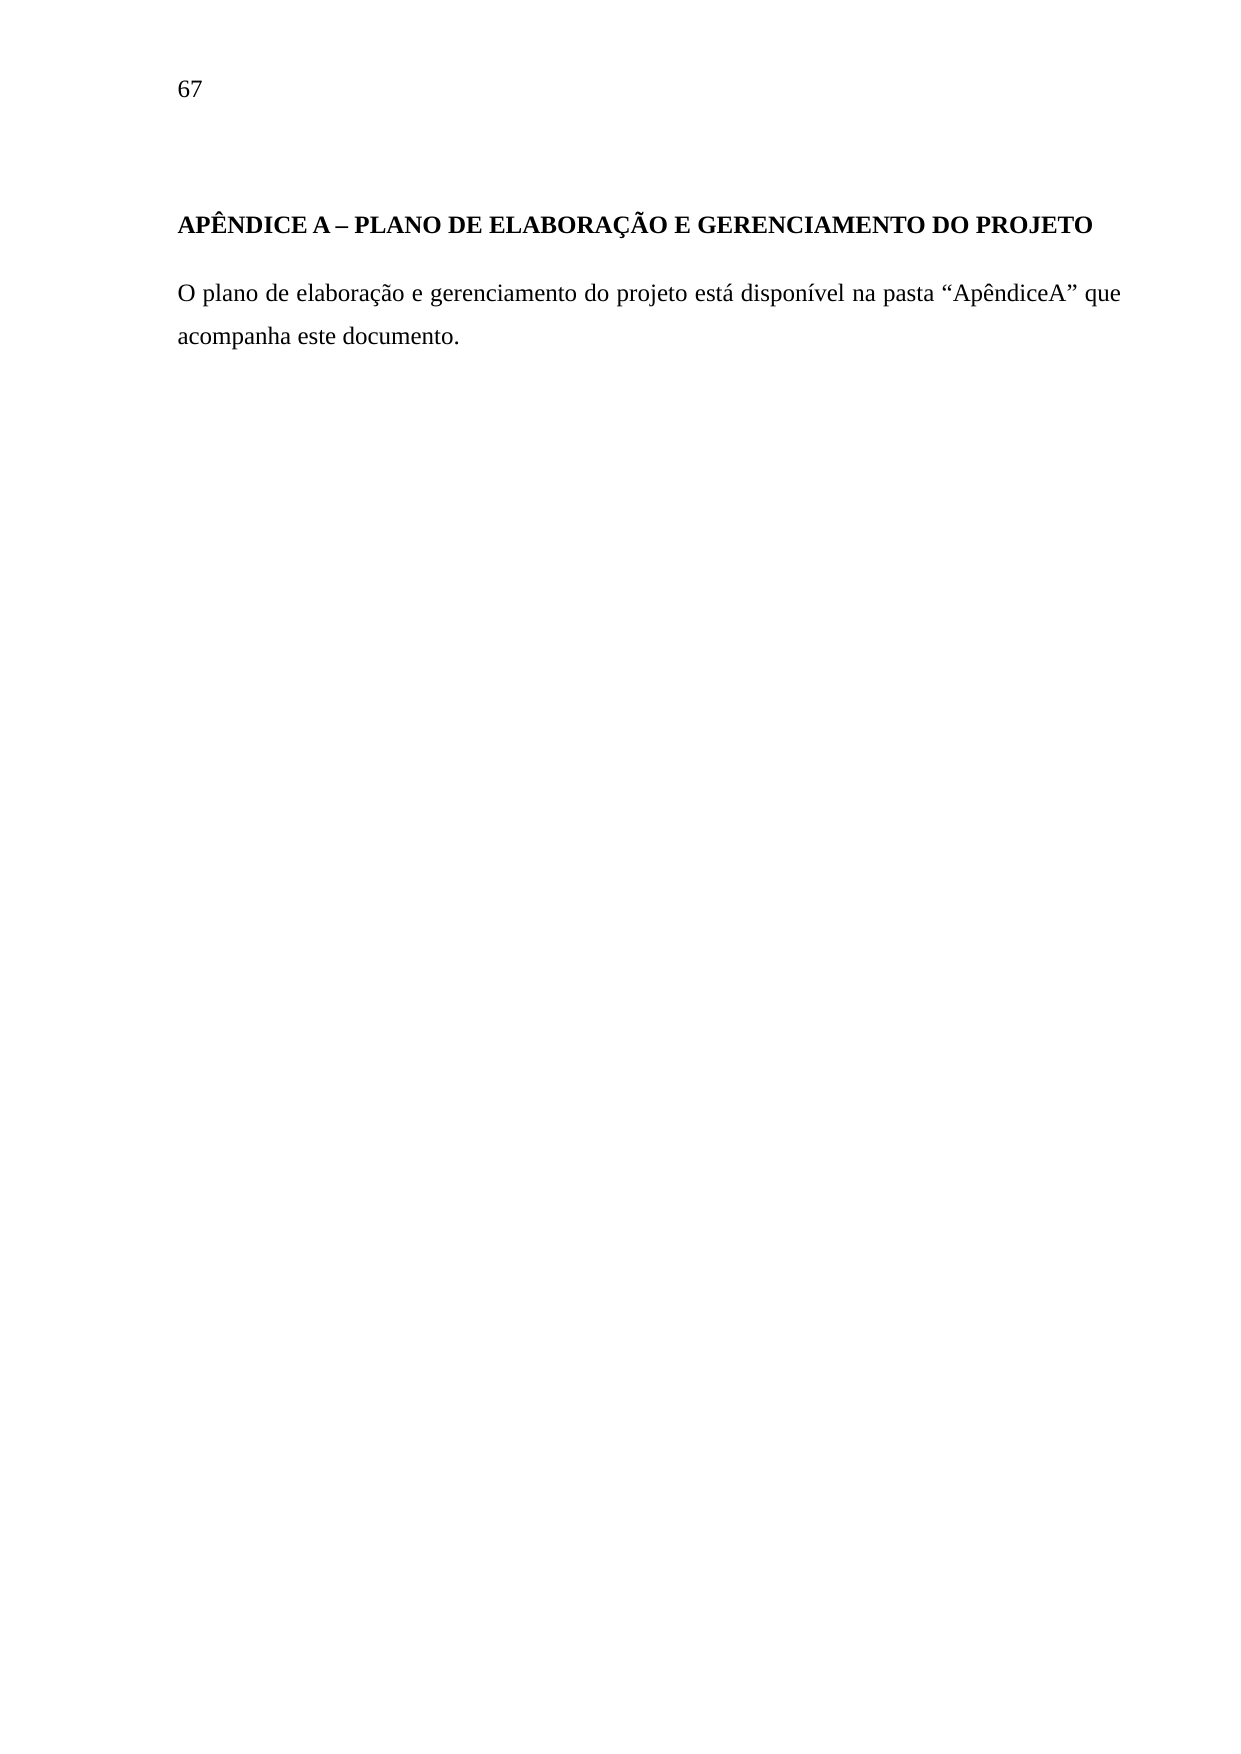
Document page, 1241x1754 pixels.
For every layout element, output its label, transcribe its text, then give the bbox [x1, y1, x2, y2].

text O plano de elaboração e gerenciamento do projeto está disponível na pasta “ApêndiceA” que acompanha este documento. [177, 278, 1122, 350]
subtitle APÊNDICE A – PLANO DE ELABORAÇÃO E GERENCIAMENTO DO PROJETO [177, 210, 1122, 239]
